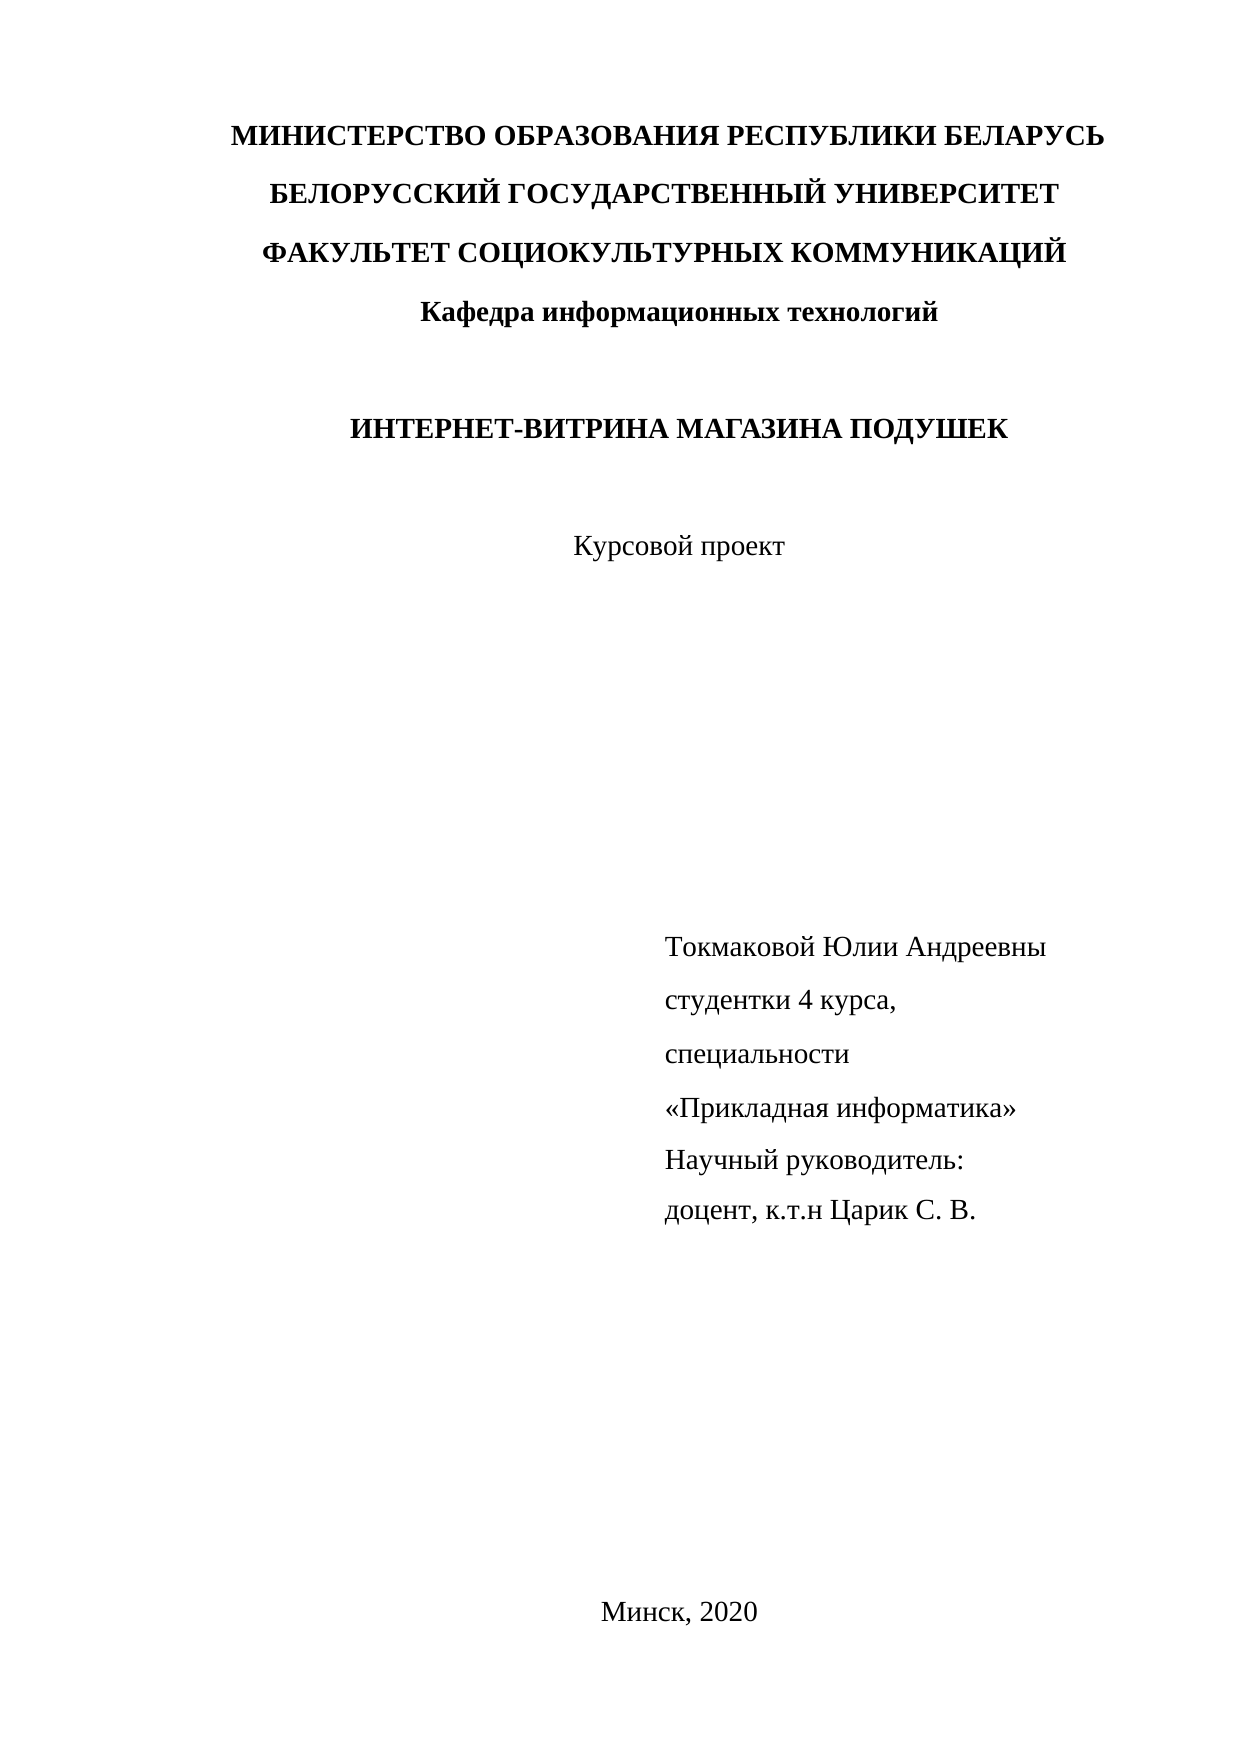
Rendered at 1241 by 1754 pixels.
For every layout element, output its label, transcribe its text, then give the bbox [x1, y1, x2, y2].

text МИНИСТЕРСТВО ОБРАЗОВАНИЯ РЕСПУБЛИКИ БЕЛАРУСЬ [148, 118, 1181, 152]
text Научный руководитель: [664, 1142, 1181, 1176]
text БЕЛОРУССКИЙ ГОСУДАРСТВЕННЫЙ УНИВЕРСИТЕТ [148, 177, 1181, 210]
text Минск, 2020 [177, 1594, 1181, 1627]
text доцент, к.т.н Царик С. В. [664, 1192, 1181, 1226]
text Кафедра информационных технологий [177, 294, 1181, 327]
text ФАКУЛЬТЕТ СОЦИОКУЛЬТУРНЫХ КОММУНИКАЦИЙ [148, 235, 1181, 269]
text специальности [664, 1034, 1181, 1071]
text Курсовой проект [177, 528, 1181, 561]
text Токмаковой Юлии Андреевны [177, 929, 1181, 963]
text студентки 4 курса, [664, 979, 1181, 1017]
text ИНТЕРНЕТ-ВИТРИНА МАГАЗИНА ПОДУШЕК [177, 411, 1181, 444]
text «Прикладная информатика» [664, 1088, 1181, 1125]
